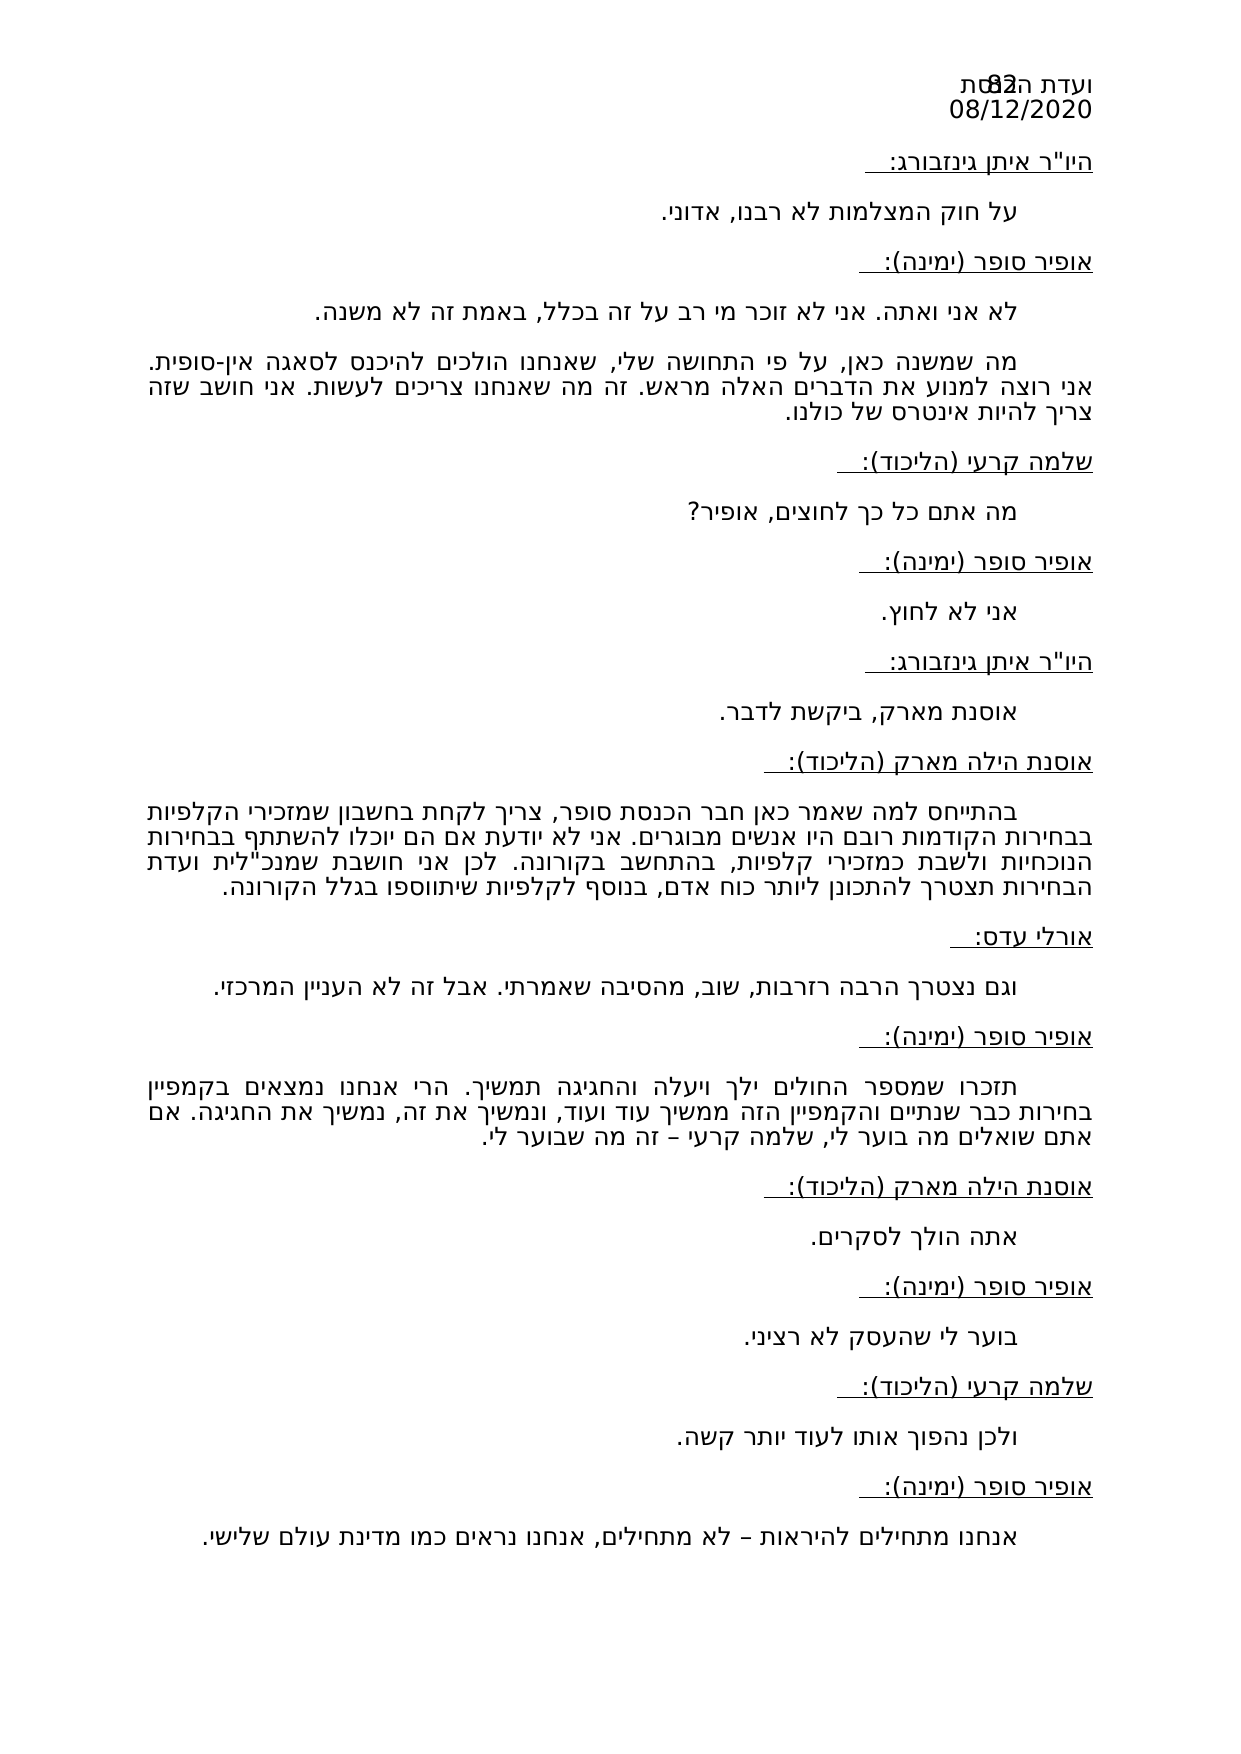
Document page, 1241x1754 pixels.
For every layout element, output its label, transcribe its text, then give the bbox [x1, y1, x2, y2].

text אני לא לחוץ. [147, 600, 1093, 625]
text אוסנת מארק, ביקשת לדבר. [147, 700, 1093, 725]
text << יור >> היו"ר איתן גינזבורג: << יור >> [147, 650, 1093, 675]
text << דובר >> אופיר סופר (ימינה): << דובר >> [147, 1475, 1093, 1500]
text על חוק המצלמות לא רבנו, אדוני. [147, 200, 1093, 225]
text << דובר >> אופיר סופר (ימינה): << דובר >> [147, 250, 1093, 275]
text מה אתם כל כך לחוצים, אופיר? [147, 500, 1093, 525]
text << דובר >> אופיר סופר (ימינה): << דובר >> [147, 1025, 1093, 1050]
text << דובר >> אופיר סופר (ימינה): << דובר >> [147, 1275, 1093, 1300]
text אתה הולך לסקרים. [147, 1225, 1093, 1250]
text << יור >> היו"ר איתן גינזבורג: << יור >> [147, 150, 1093, 175]
text << דובר >> שלמה קרעי (הליכוד): << דובר >> [147, 1375, 1093, 1400]
text << דובר >> שלמה קרעי (הליכוד): << דובר >> [147, 450, 1093, 475]
text אנחנו מתחילים להיראות – לא מתחילים, אנחנו נראים כמו מדינת עולם שלישי. [147, 1525, 1093, 1550]
text בוער לי שהעסק לא רציני. [147, 1325, 1093, 1350]
text תזכרו שמספר החולים ילך ויעלה והחגיגה תמשיך. הרי אנחנו נמצאים בקמפיין בחירות כבר שנתיים והקמפיין הזה ממשיך עוד ועוד, ונמשיך את זה, נמשיך את החגיגה. אם אתם שואלים מה בוער לי, שלמה קרעי – זה מה שבוער לי. [147, 1075, 1093, 1150]
text לא אני ואתה. אני לא זוכר מי רב על זה בכלל, באמת זה לא משנה. [147, 300, 1093, 325]
text וגם נצטרך הרבה רזרבות, שוב, מהסיבה שאמרתי. אבל זה לא העניין המרכזי. [147, 975, 1093, 1000]
text << דובר >> אוסנת הילה מארק (הליכוד): << דובר >> [147, 750, 1093, 775]
text בהתייחס למה שאמר כאן חבר הכנסת סופר, צריך לקחת בחשבון שמזכירי הקלפיות בבחירות הקודמות רובם היו אנשים מבוגרים. אני לא יודעת אם הם יוכלו להשתתף בבחירות הנוכחיות ולשבת כמזכירי קלפיות, בהתחשב בקורונה. לכן אני חושבת שמנכ"לית ועדת הבחירות תצטרך להתכונן ליותר כוח אדם, בנוסף לקלפיות שיתווספו בגלל הקורונה. [147, 800, 1093, 900]
text מה שמשנה כאן, על פי התחושה שלי, שאנחנו הולכים להיכנס לסאגה אין-סופית. אני רוצה למנוע את הדברים האלה מראש. זה מה שאנחנו צריכים לעשות. אני חושב שזה צריך להיות אינטרס של כולנו. [147, 350, 1093, 425]
text ולכן נהפוך אותו לעוד יותר קשה. [147, 1425, 1093, 1450]
text << דובר >> אורלי עדס: << דובר >> [147, 925, 1093, 950]
text << דובר >> אוסנת הילה מארק (הליכוד): << דובר >> [147, 1175, 1093, 1200]
text << דובר >> אופיר סופר (ימינה): << דובר >> [147, 550, 1093, 575]
